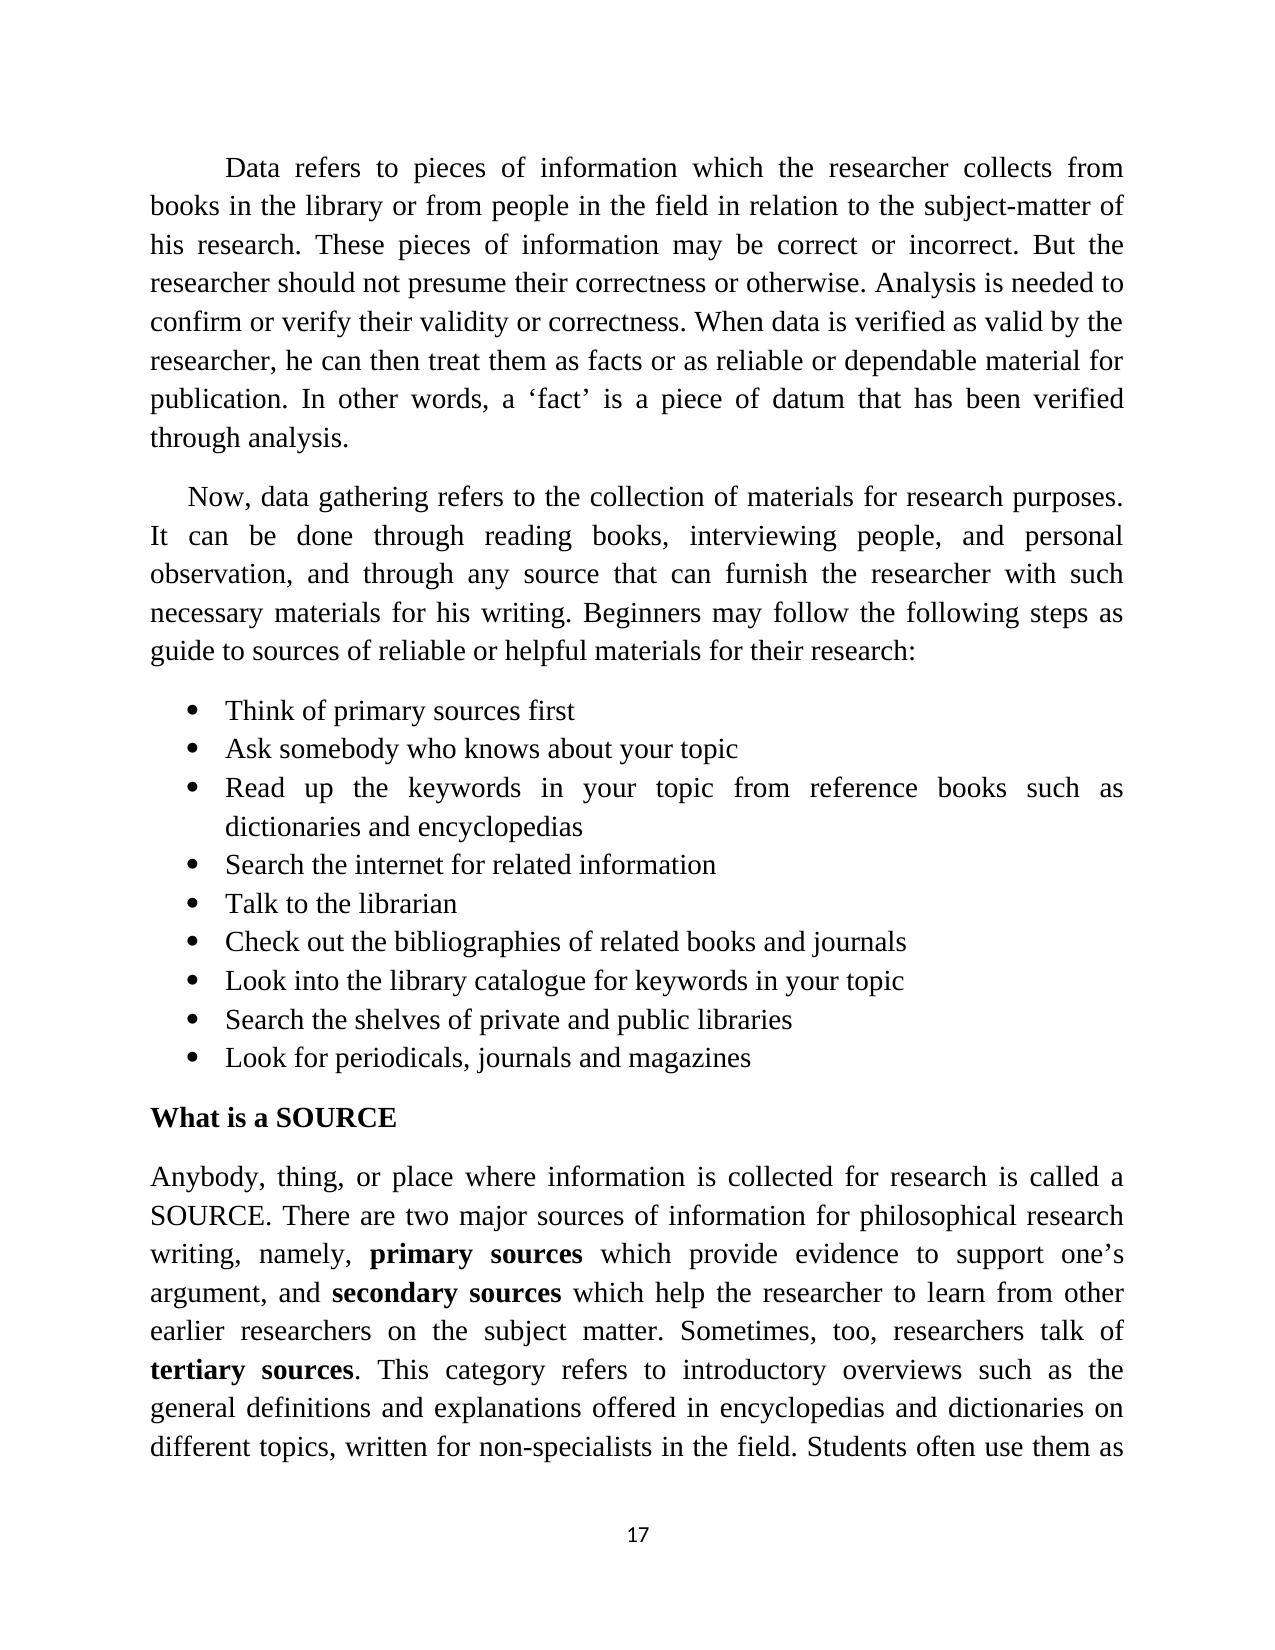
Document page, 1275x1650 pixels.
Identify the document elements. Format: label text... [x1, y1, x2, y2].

text Data refers to pieces of information which the researcher collects from books in the library or from people in the field in relation to the subject-matter of his research. These pieces of information may be correct or incorrect. But the researcher should not presume their correctness or otherwise. Analysis is needed to confirm or verify their validity or correctness. When data is verified as valid by the researcher, he can then treat them as facts or as reliable or dependable material for publication. In other words, a ‘fact’ is a piece of datum that has been verified through analysis. [150, 150, 1125, 453]
text Now, data gathering refers to the collection of materials for research purposes. It can be done through reading books, interviewing people, and personal observation, and through any source that can furnish the researcher with such necessary materials for his writing. Beginners may follow the following steps as guide to sources of reliable or helpful materials for their research: [150, 479, 1125, 667]
list Think of primary sources first [187, 693, 1125, 726]
list Look for periodicals, journals and magazines [187, 1040, 1125, 1074]
list Ask somebody who knows about your topic [187, 731, 1125, 765]
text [150, 1159, 1125, 1463]
list Talk to the librarian [187, 886, 1125, 919]
list Search the shelves of private and public libraries [187, 1002, 1125, 1035]
list Search the internet for related information [187, 847, 1125, 881]
list Check out the bibliographies of related books and journals [187, 924, 1125, 958]
list Look into the library catalogue for keywords in your topic [187, 963, 1125, 997]
list Read up the keywords in your topic from reference books such as dictionaries and encyclopedias [187, 770, 1125, 842]
text What is a SOURCE [150, 1100, 1125, 1133]
